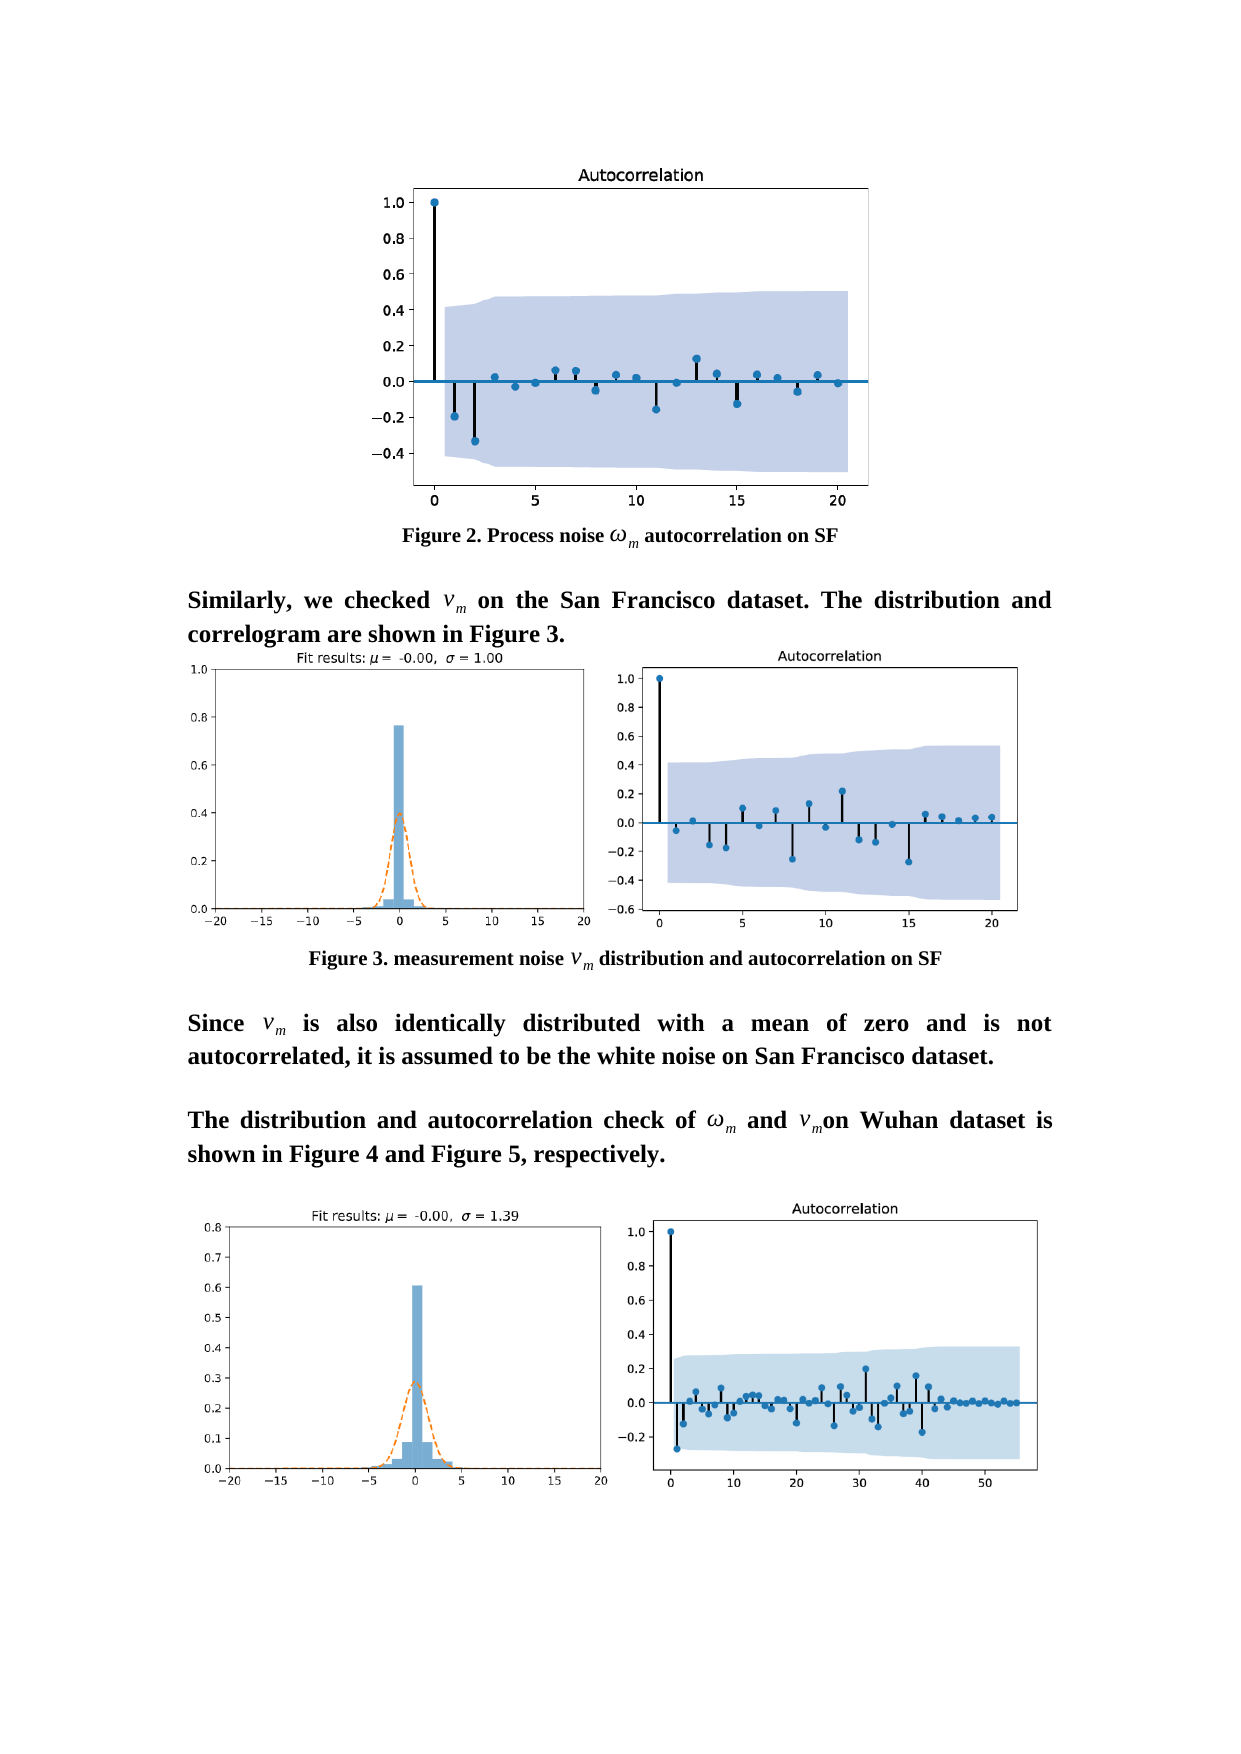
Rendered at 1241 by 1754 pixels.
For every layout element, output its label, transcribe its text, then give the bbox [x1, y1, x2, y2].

text Figure 2. Process noise autocorrelation on SF [187, 519, 1053, 552]
picture [200, 1207, 610, 1489]
picture [187, 651, 602, 931]
text Figure 3. measurement noise distribution and autocorrelation on SF [187, 942, 1053, 974]
picture [606, 649, 1020, 931]
picture [615, 1202, 1040, 1489]
picture [371, 162, 869, 507]
text The distribution and autocorrelation check of and on Wuhan dataset is shown in Figure 4 and Figure 5, respectively. [187, 1104, 1053, 1169]
text Since is also identically distributed with a mean of zero and is not autocorrelated, it is assumed to be the white noise on San Francisco dataset. [187, 1007, 1053, 1072]
text Similarly, we checked on the San Francisco dataset. The distribution and correlogram are shown in Figure 3. [187, 584, 1053, 649]
